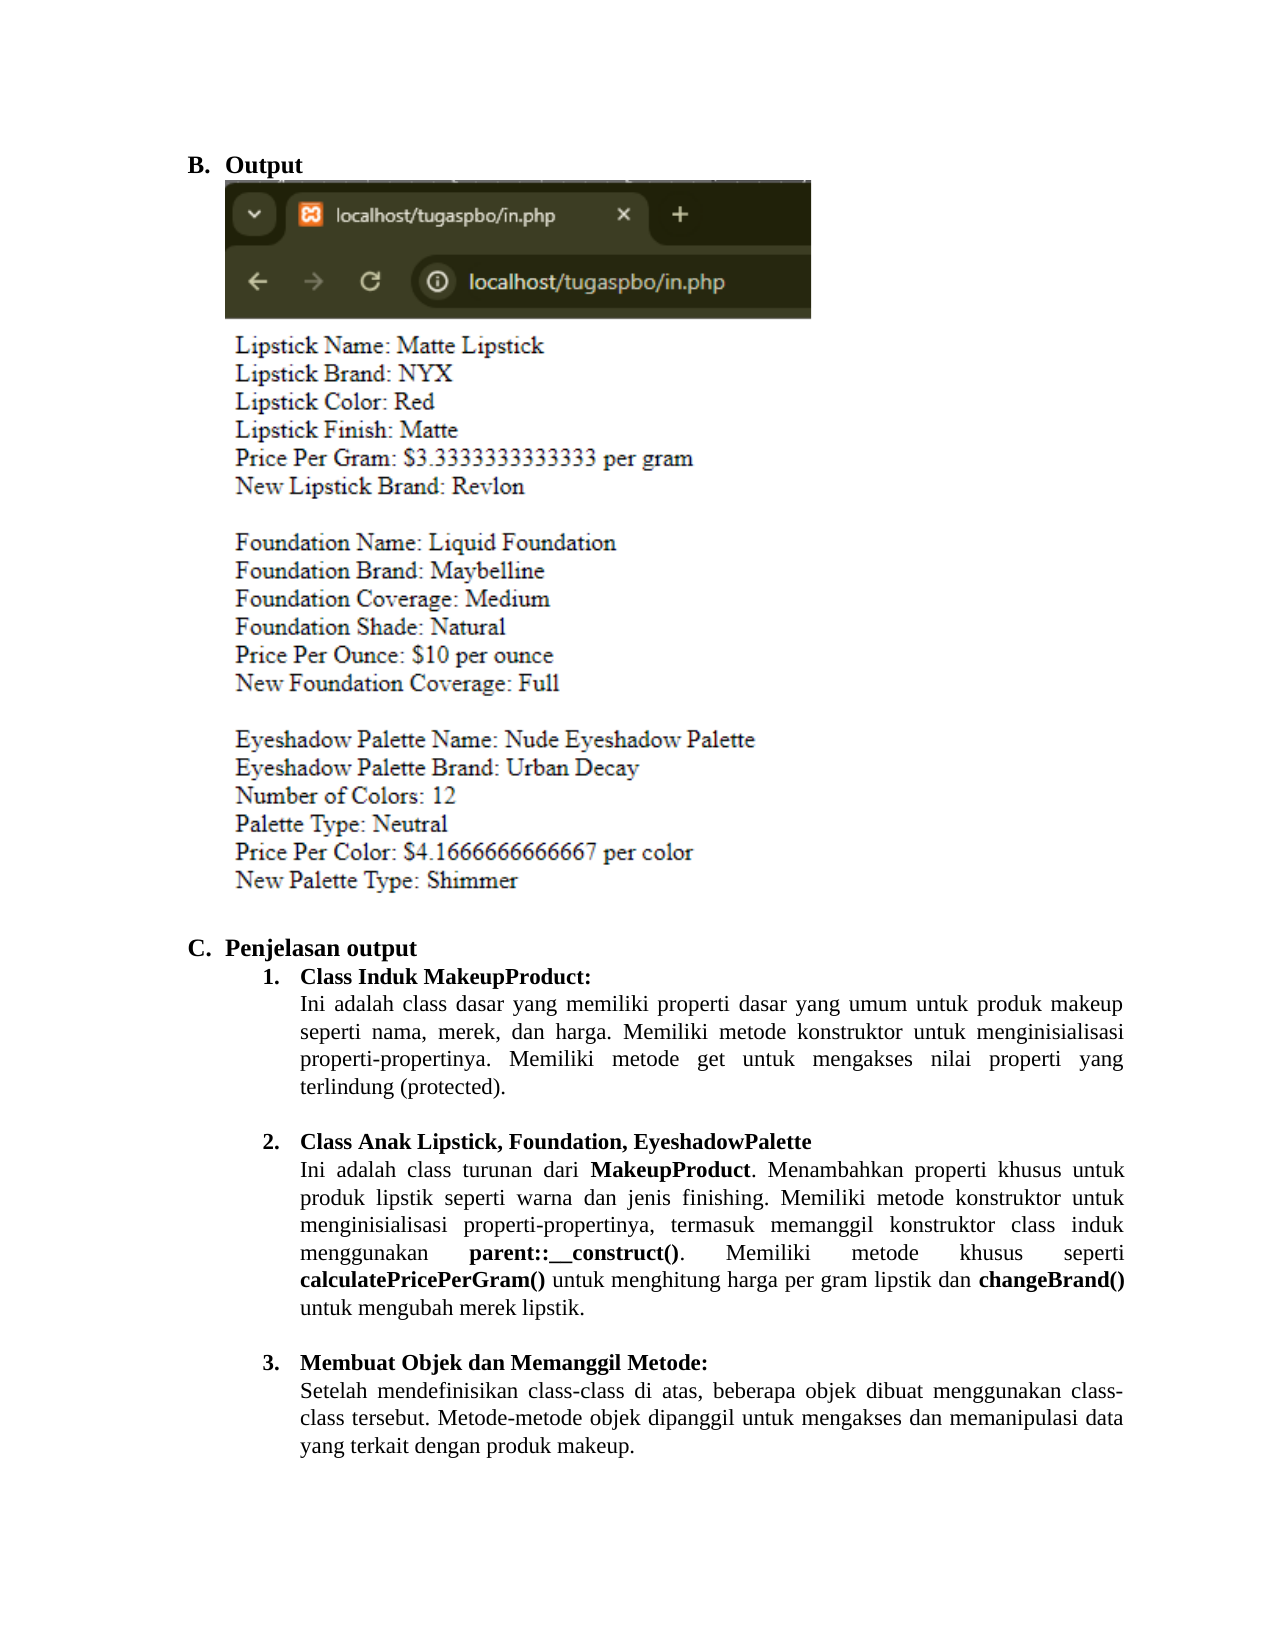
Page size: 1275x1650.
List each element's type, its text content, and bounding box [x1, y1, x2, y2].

list Ini adalah class dasar yang memiliki properti dasar yang umum untuk produk makeup seperti nama, merek, dan harga. Memiliki metode konstruktor untuk menginisialisasi properti-propertinya. Memiliki metode get untuk mengakses nilai properti yang terlindung (protected). [300, 990, 1125, 1099]
list Ini adalah class turunan dari MakeupProduct. Menambahkan properti khusus untuk produk lipstik seperti warna dan jenis finishing. Memiliki metode konstruktor untuk menginisialisasi properti-propertinya, termasuk memanggil konstruktor class induk menggunakan parent::__construct(). Memiliki metode khusus seperti calculatePricePerGram() untuk menghitung harga per gram lipstik dan changeBrand() untuk mengubah merek lipstik. [300, 1156, 1125, 1320]
list Penjelasan output [187, 933, 1125, 961]
picture [225, 180, 812, 904]
list Output [187, 150, 1125, 179]
list Class Induk MakeupProduct: [262, 963, 1125, 989]
list Setelah mendefinisikan class-class di atas, beberapa objek dibuat menggunakan class-class tersebut. Metode-metode objek dipanggil untuk mengakses dan memanipulasi data yang terkait dengan produk makeup. [300, 1377, 1125, 1458]
list Class Anak Lipstick, Foundation, EyeshadowPalette [262, 1128, 1125, 1155]
list Membuat Objek dan Memanggil Metode: [262, 1349, 1125, 1376]
